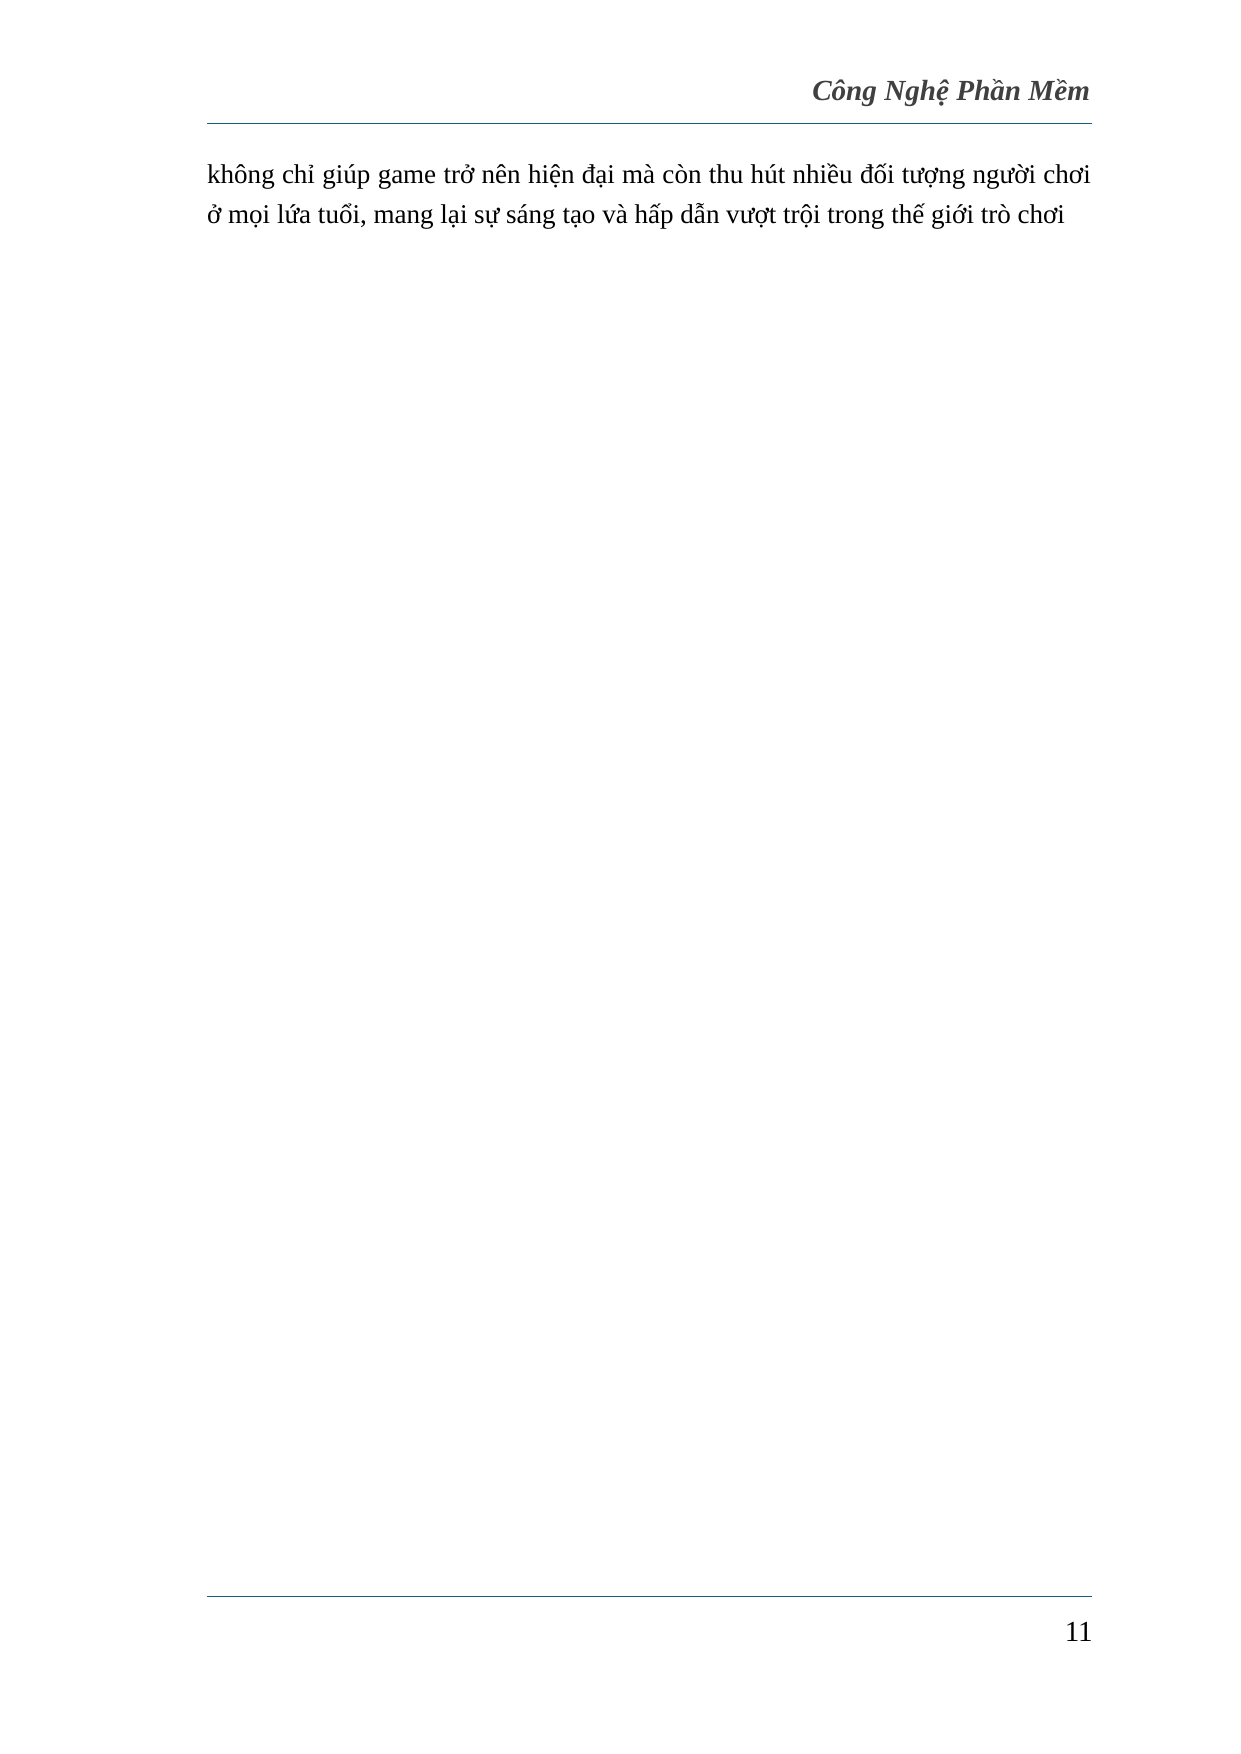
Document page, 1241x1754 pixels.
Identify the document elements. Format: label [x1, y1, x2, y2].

text [207, 158, 1092, 229]
